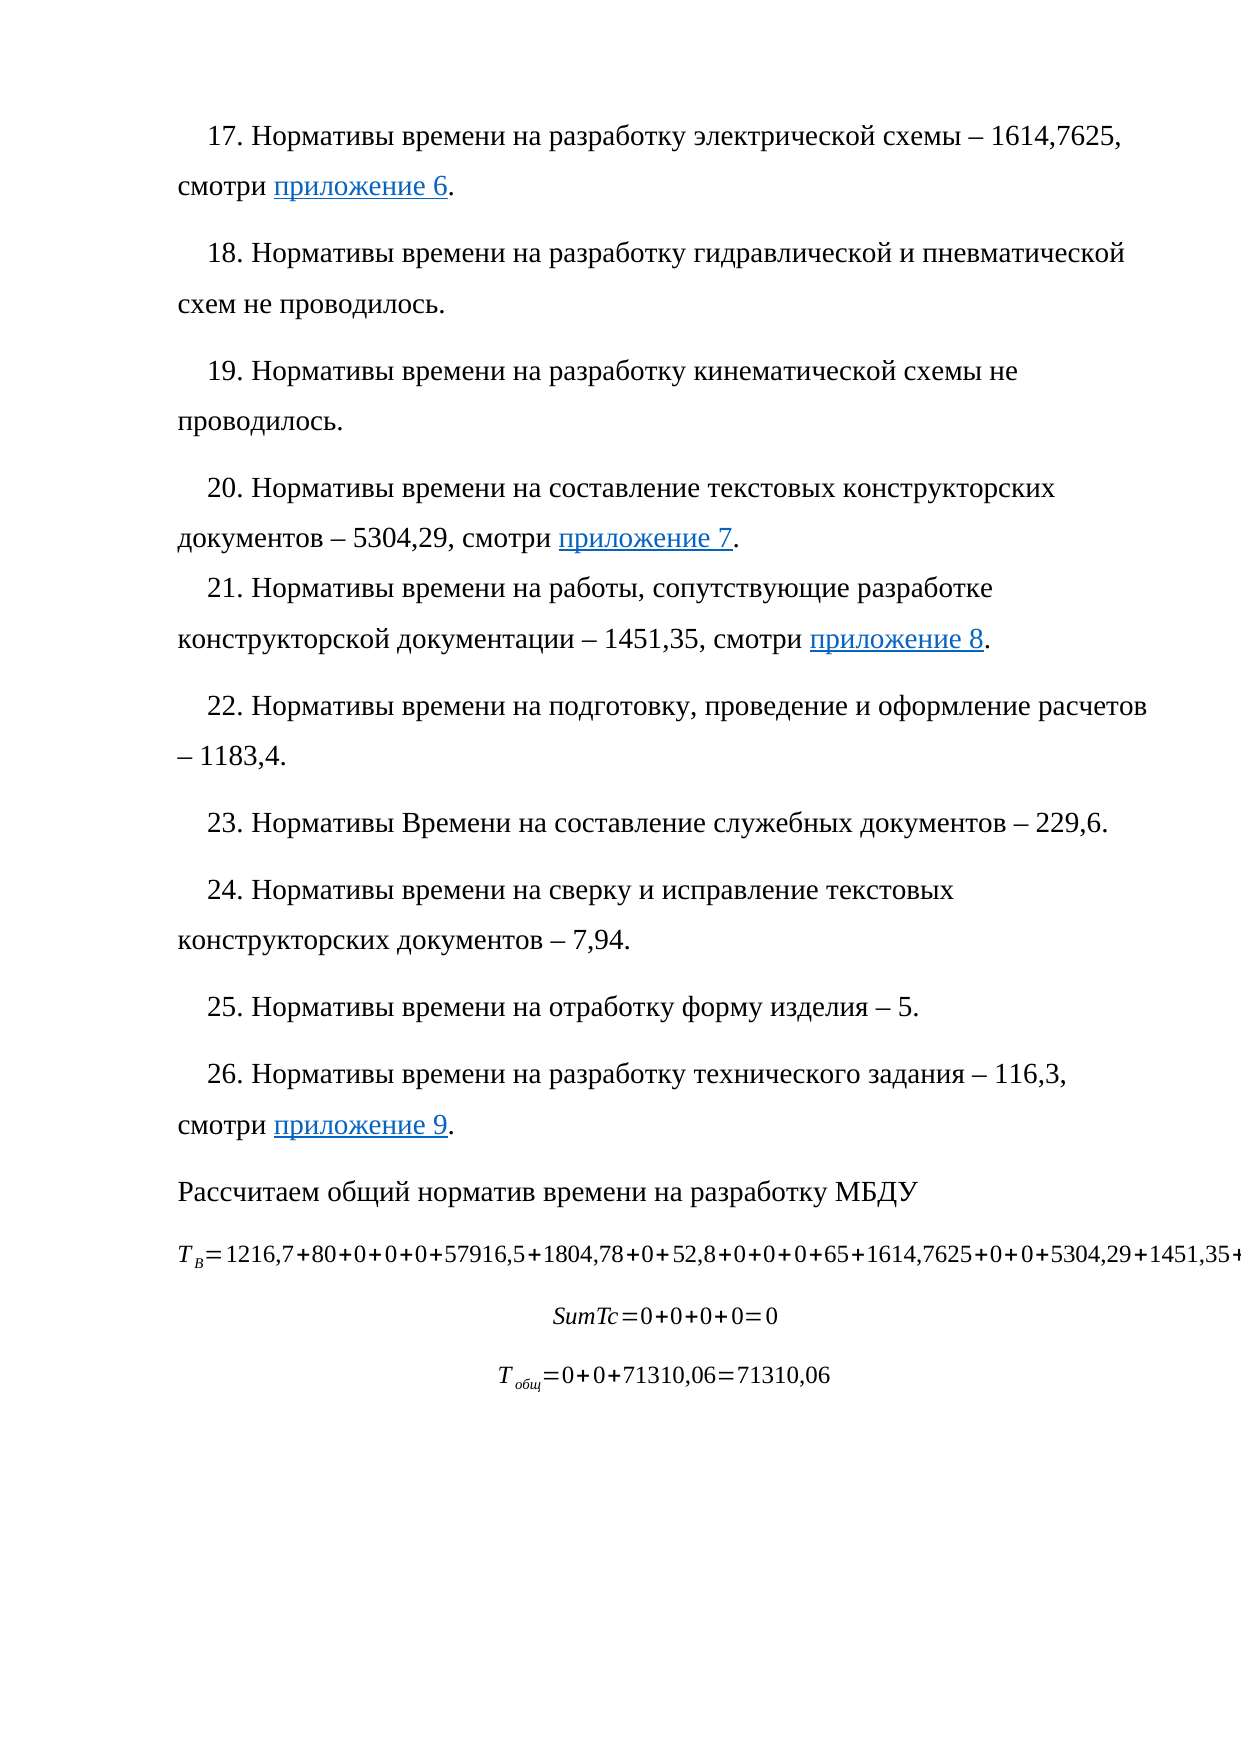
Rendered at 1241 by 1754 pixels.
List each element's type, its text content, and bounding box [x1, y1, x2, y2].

list Нормативы времени на разработку гидравлической и пневматической схем не проводилось. [177, 235, 1152, 319]
list Нормативы времени на подготовку, проведение и оформление расчетов – 1183,4. [177, 688, 1152, 772]
list Нормативы времени на работы, сопутствующие разработке конструкторской документации – 1451,35, смотри приложение 8. [177, 571, 1152, 654]
list Нормативы времени на разработку электрической схемы – 1614,7625, смотри приложение 6. [177, 118, 1152, 202]
list Нормативы времени на сверку и исправление текстовых конструкторских документов – 7,94. [177, 872, 1152, 956]
list Нормативы времени на составление текстовых конструкторских документов – 5304,29, смотри приложение 7. [177, 470, 1152, 554]
list Нормативы времени на разработку кинематической схемы не проводилось. [177, 353, 1152, 437]
list Нормативы Времени на составление служебных документов – 229,6. [177, 805, 1152, 839]
list Нормативы времени на разработку технического задания – 116,3, смотри приложение 9. [177, 1056, 1152, 1140]
text Рассчитаем общий норматив времени на разработку МБДУ [177, 1174, 1152, 1207]
list Нормативы времени на отработку форму изделия – 5. [177, 989, 1152, 1023]
